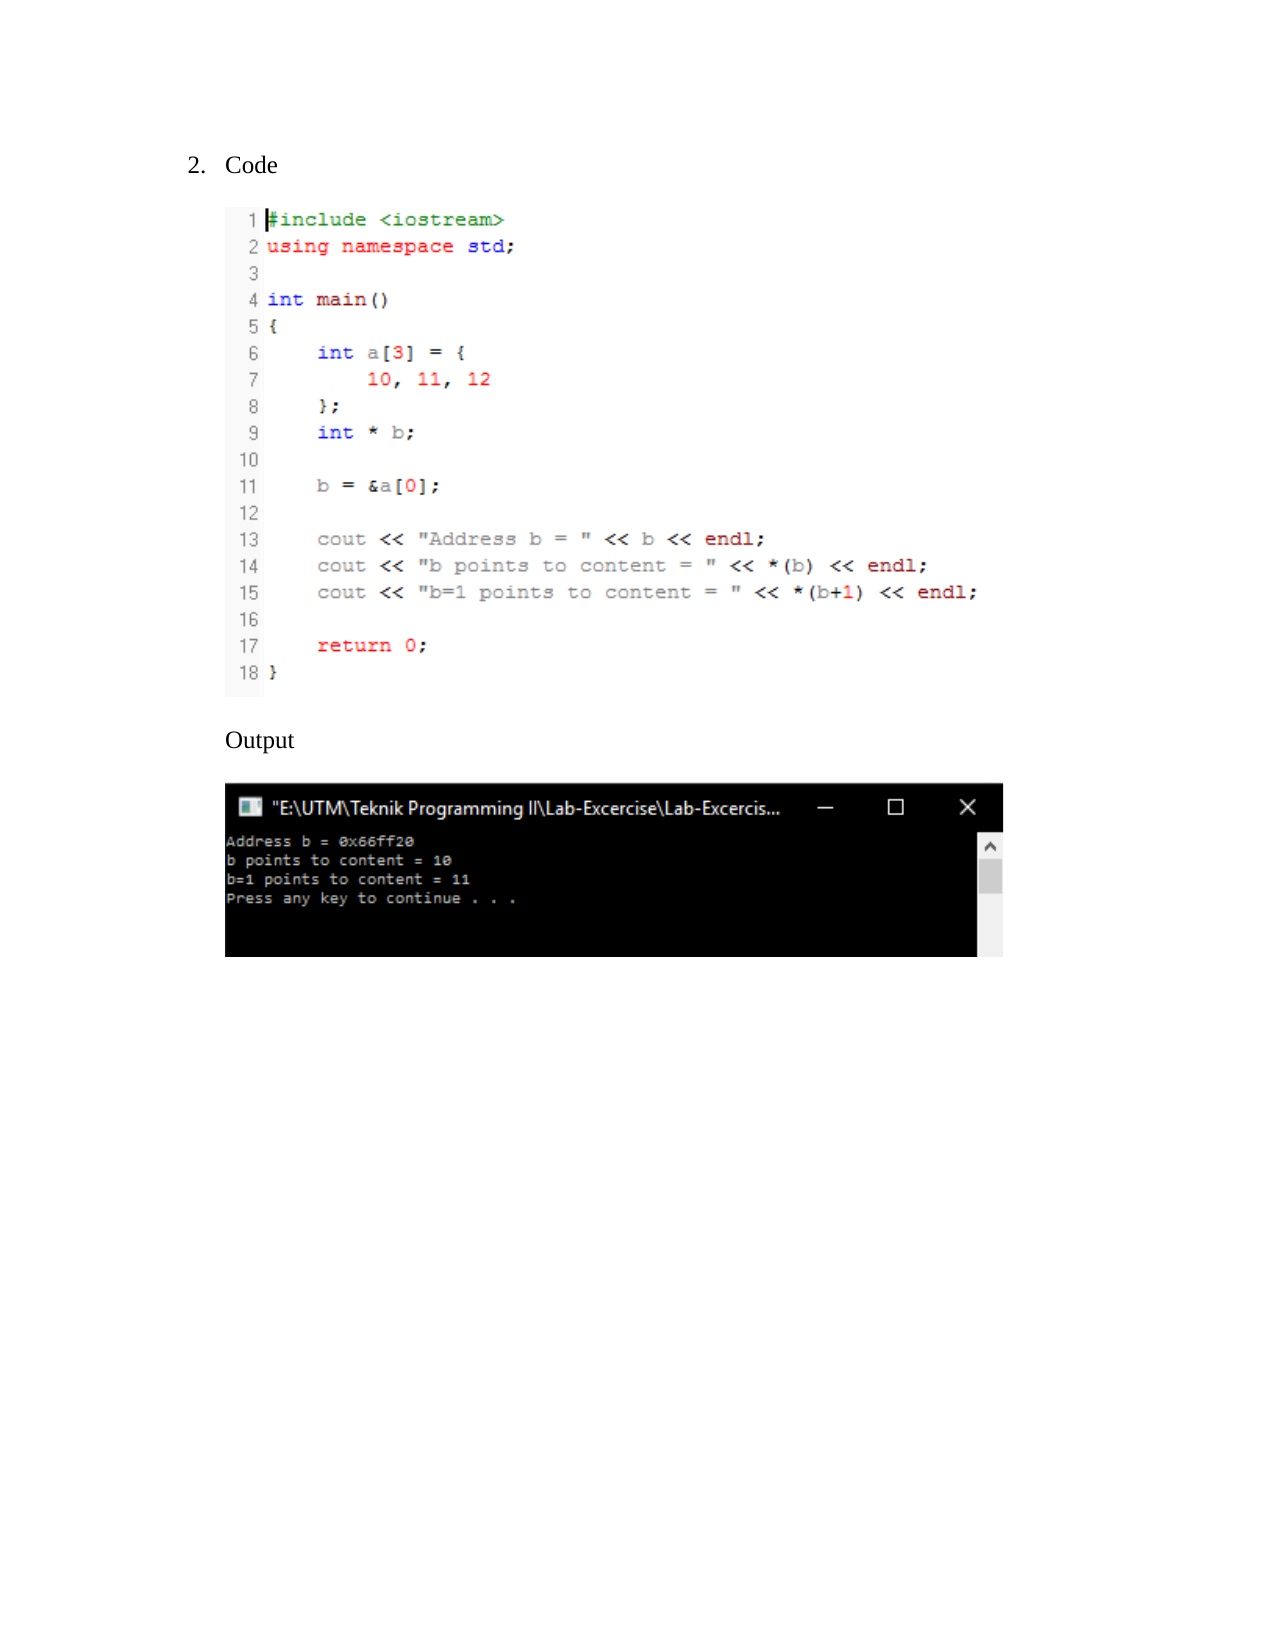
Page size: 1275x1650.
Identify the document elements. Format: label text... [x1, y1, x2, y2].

picture [225, 207, 1069, 697]
picture [225, 782, 1004, 957]
list Output [225, 725, 1125, 754]
list Code [187, 150, 1125, 179]
